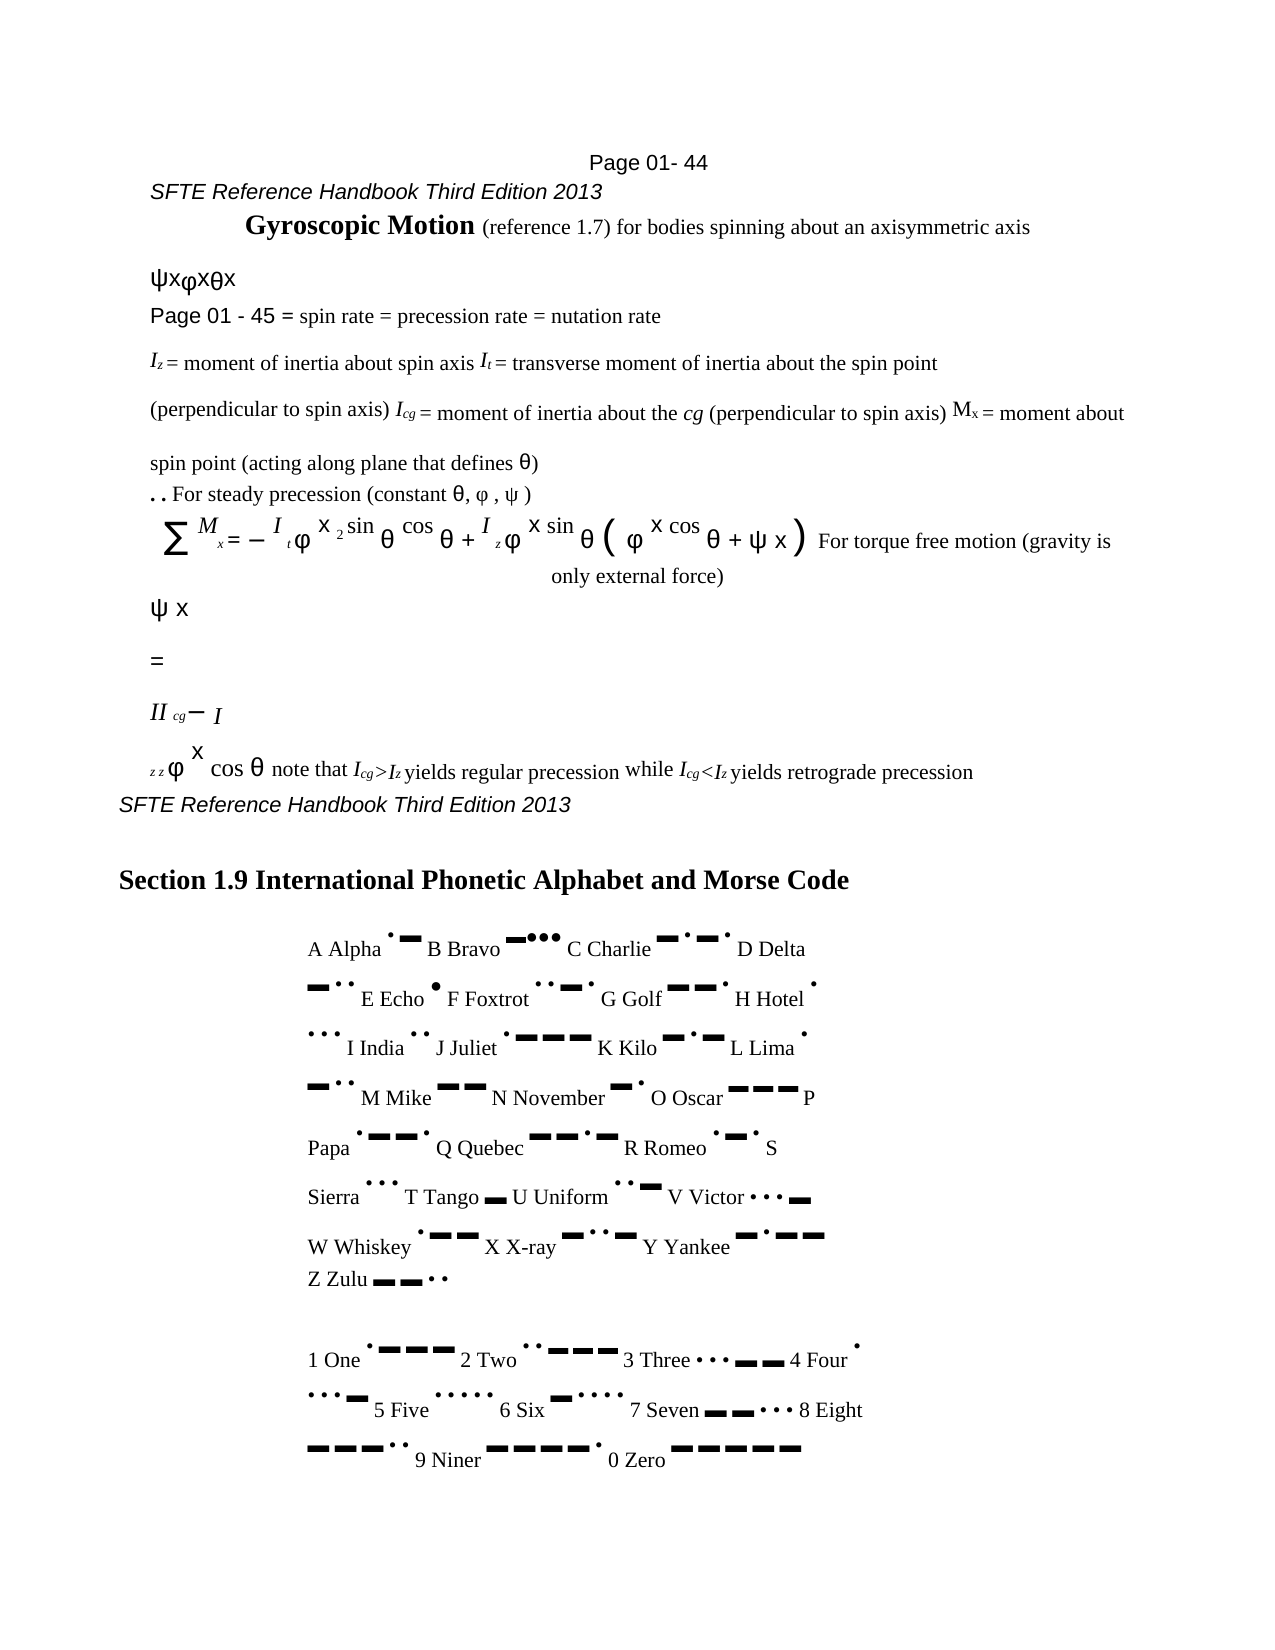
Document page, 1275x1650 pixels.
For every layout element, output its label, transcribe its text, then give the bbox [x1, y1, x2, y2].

text ψ x [150, 592, 1125, 622]
text 1 One • ▬ ▬ ▬ 2 Two • • ▬ ▬ ▬ 3 Three • • • ▬ ▬ 4 Four • • • • ▬ 5 Five • • • • • 6 Six ▬ • • • • 7 Seven ▬ ▬ • • • 8 Eight ▬ ▬ ▬ • • 9 Niner ▬ ▬ ▬ ▬ • 0 Zero ▬ ▬ ▬ ▬ ▬ [307, 1333, 868, 1475]
text Iz = moment of inertia about spin axis It = transverse moment of inertia about the spin point [150, 332, 1125, 375]
text ψxφxθx [150, 245, 1125, 295]
text Page 01 - 45 = spin rate = precession rate = nutation rate [150, 303, 1125, 328]
text = [150, 627, 1125, 675]
text SFTE Reference Handbook Third Edition 2013 [150, 179, 1125, 204]
text z z φ x cos θ note that Icg>Iz yields regular precession while Icg<Iz yields retrograde precession [150, 737, 1125, 785]
text . . For steady precession (constant θ, φ , ψ ) [150, 481, 1125, 506]
text Section 1.9 International Phonetic Alphabet and Morse Code [118, 863, 875, 895]
text A Alpha • ▬ B Bravo ▬●●● C Charlie ▬ • ▬ • D Delta ▬ • • E Echo ● F Foxtrot • • ▬ • G Golf ▬ ▬ • H Hotel • • • • I India • • J Juliet • ▬ ▬ ▬ K Kilo ▬ • ▬ L Lima • ▬ • • M Mike ▬ ▬ N November ▬ • O Oscar ▬ ▬ ▬ P Papa • ▬ ▬ • Q Quebec ▬ ▬ • ▬ R Romeo • ▬ • S Sierra • • • T Tango ▬ U Uniform • • ▬ V Victor • • • ▬ W Whiskey • ▬ ▬ X X-ray ▬ • • ▬ Y Yankee ▬ • ▬ ▬ Z Zulu ▬ ▬ • • [307, 922, 824, 1291]
text (perpendicular to spin axis) Icg = moment of inertia about the cg (perpendicular to spin axis) Mx = moment about spin point (acting along plane that defines θ) [150, 382, 1125, 474]
text SFTE Reference Handbook Third Edition 2013 [118, 792, 1155, 817]
text ∑ Mx = − I t φ x 2 sin θ cos θ + I z φ x sin θ ( φ x cos θ + ψ x ) For torque free motion (gravity is only external force) [150, 510, 1125, 589]
text Page 01- 44 [589, 150, 714, 175]
text II cg− I [150, 682, 1125, 730]
text Gyroscopic Motion (reference 1.7) for bodies spinning about an axisymmetric axis [150, 208, 1125, 240]
